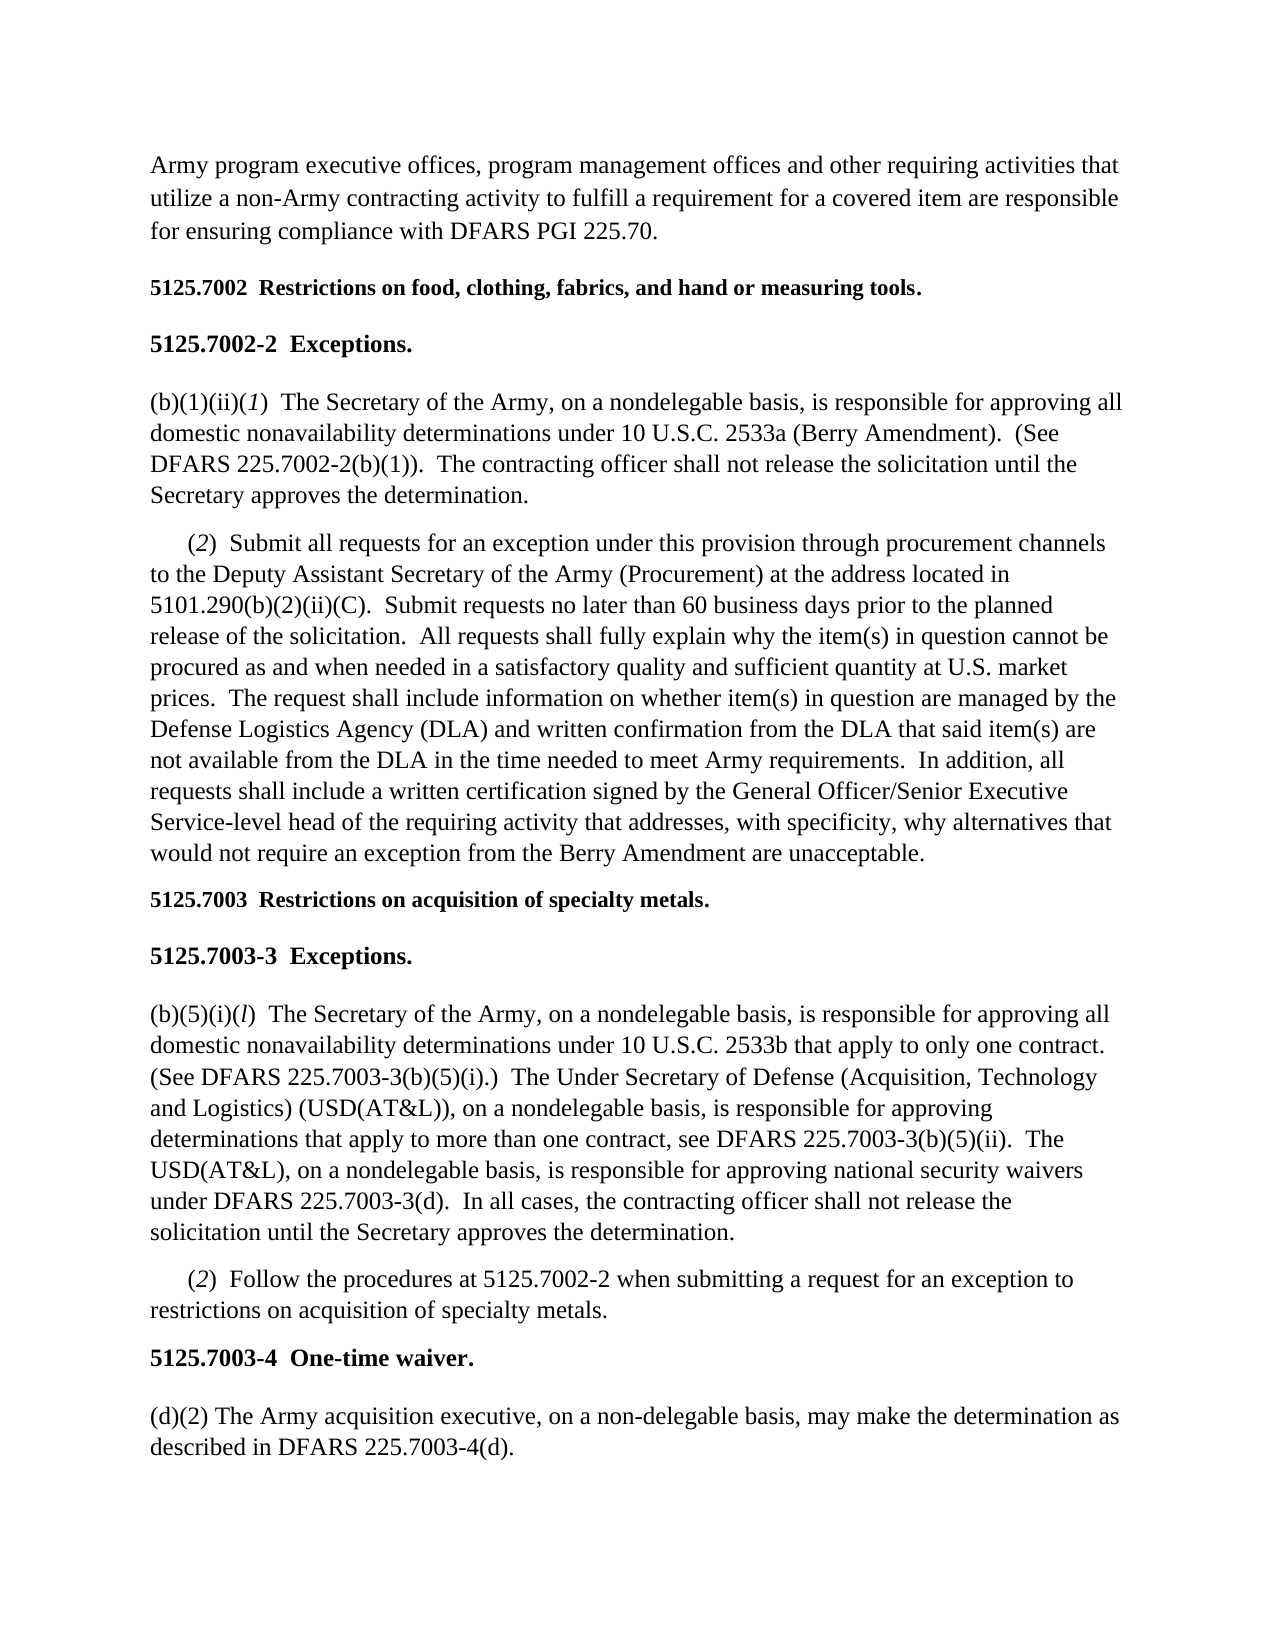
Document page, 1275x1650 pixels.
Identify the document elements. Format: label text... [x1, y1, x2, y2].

subtitle 5125.7003 Restrictions on acquisition of specialty metals. [150, 886, 1125, 913]
list (d)(2) The Army acquisition executive, on a non-delegable basis, may make the determination as described in DFARS 225.7003-4(d). [150, 1401, 1125, 1461]
subtitle 5125.7003-3 Exceptions. [150, 941, 1125, 970]
list (2) Follow the procedures at 5125.7002-2 when submitting a request for an exception to restrictions on acquisition of specialty metals. [150, 1264, 1125, 1324]
subtitle 5125.7002-2 Exceptions. [150, 329, 1125, 358]
subtitle 5125.7003-4 One-time waiver. [150, 1343, 1125, 1372]
subtitle 5125.7002 Restrictions on food, clothing, fabrics, and hand or measuring tools. [150, 274, 1125, 300]
list (b)(1)(ii)(1) The Secretary of the Army, on a nondelegable basis, is responsible for approving all domestic nonavailability determinations under 10 U.S.C. 2533a (Berry Amendment). (See DFARS 225.7002-2(b)(1)). The contracting officer shall not release the solicitation until the Secretary approves the determination. [150, 387, 1125, 509]
text Army program executive offices, program management offices and other requiring activities that utilize a non-Army contracting activity to fulfill a requirement for a covered item are responsible for ensuring compliance with DFARS PGI 225.70. [150, 150, 1125, 245]
list (2) Submit all requests for an exception under this provision through procurement channels to the Deputy Assistant Secretary of the Army (Procurement) at the address located in 5101.290(b)(2)(ii)(C). Submit requests no later than 60 business days prior to the planned release of the solicitation. All requests shall fully explain why the item(s) in question cannot be procured as and when needed in a satisfactory quality and sufficient quantity at U.S. market prices. The request shall include information on whether item(s) in question are managed by the Defense Logistics Agency (DLA) and written confirmation from the DLA that said item(s) are not available from the DLA in the time needed to meet Army requirements. In addition, all requests shall include a written certification signed by the General Officer/Senior Executive Service-level head of the requiring activity that addresses, with specificity, why alternatives that would not require an exception from the Berry Amendment are unacceptable. [150, 528, 1125, 867]
list (b)(5)(i)(l) The Secretary of the Army, on a nondelegable basis, is responsible for approving all domestic nonavailability determinations under 10 U.S.C. 2533b that apply to only one contract. (See DFARS 225.7003-3(b)(5)(i).) The Under Secretary of Defense (Acquisition, Technology and Logistics) (USD(AT&L)), on a nondelegable basis, is responsible for approving determinations that apply to more than one contract, see DFARS 225.7003-3(b)(5)(ii). The USD(AT&L), on a nondelegable basis, is responsible for approving national security waivers under DFARS 225.7003-3(d). In all cases, the contracting officer shall not release the solicitation until the Secretary approves the determination. [150, 999, 1125, 1246]
